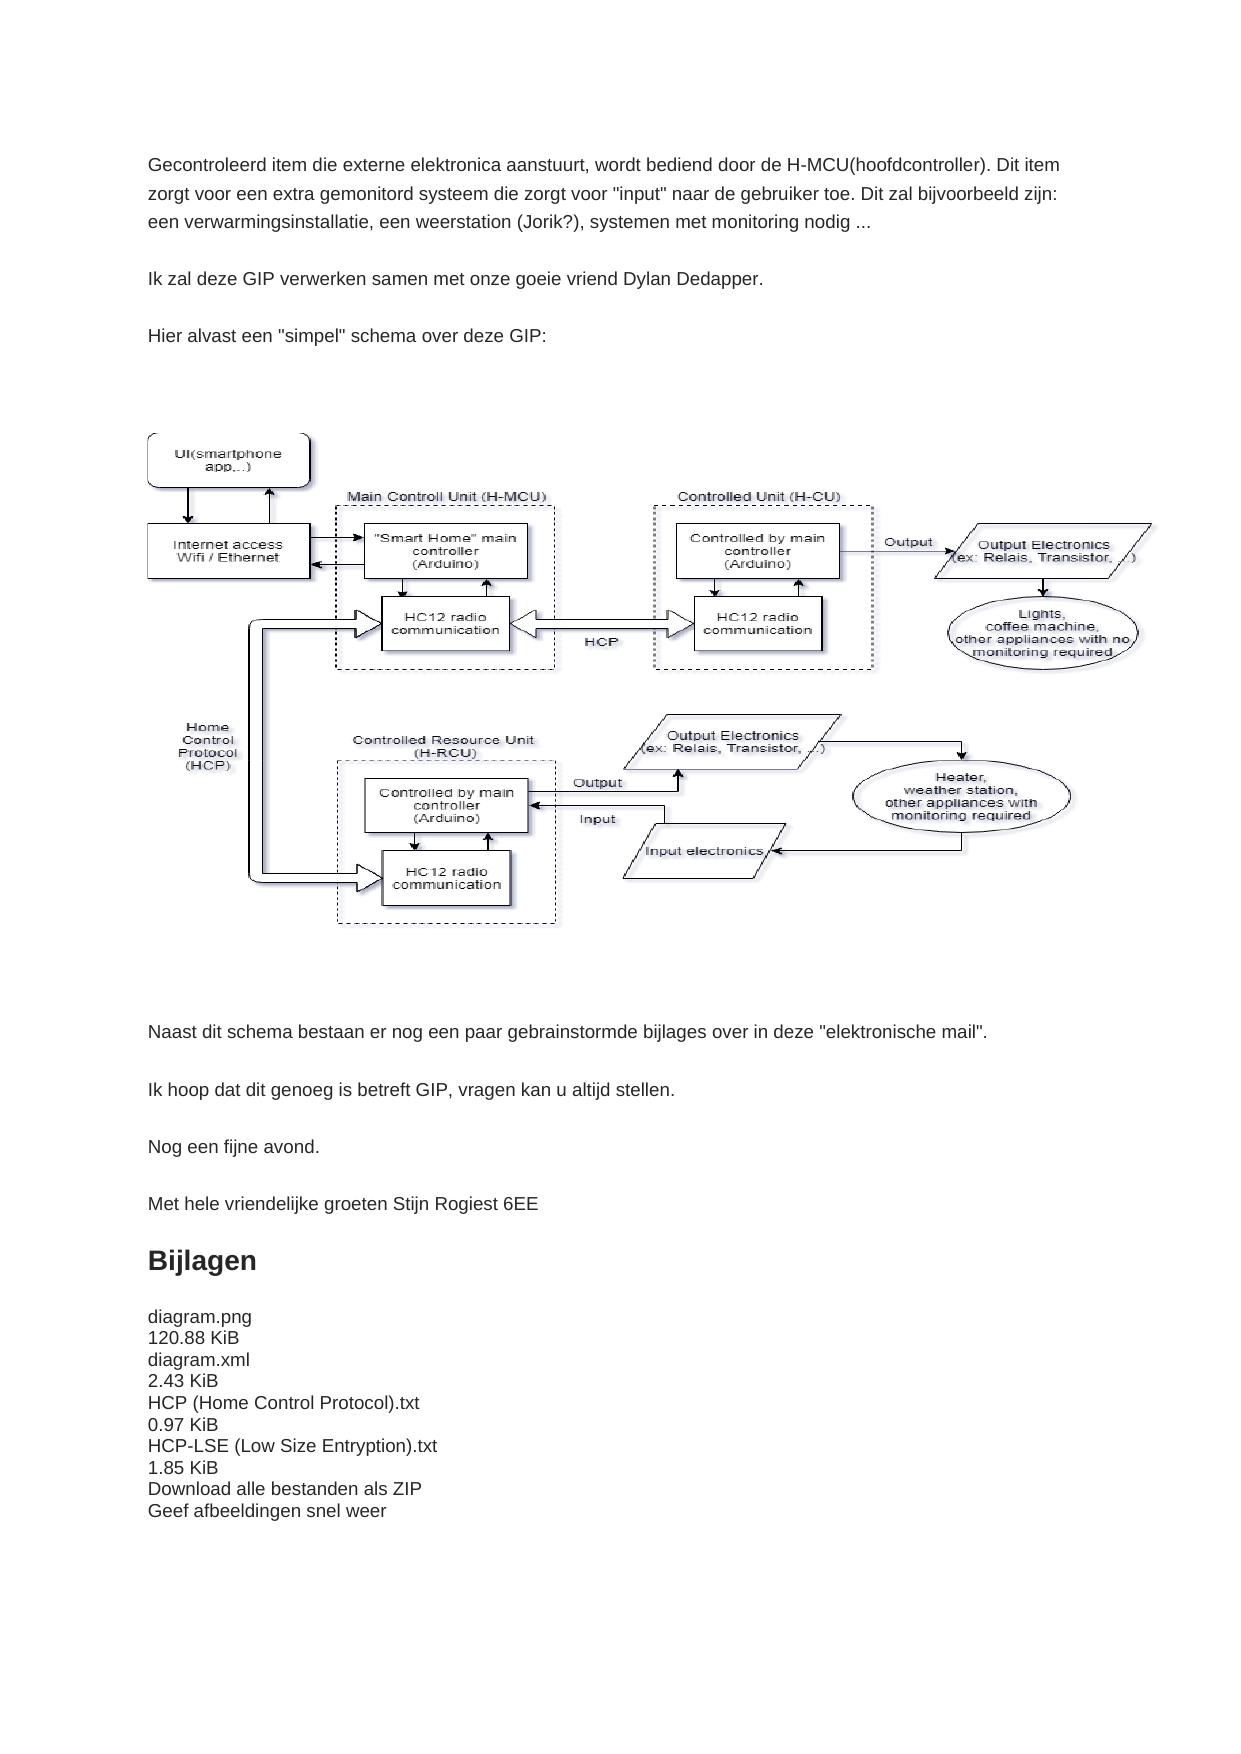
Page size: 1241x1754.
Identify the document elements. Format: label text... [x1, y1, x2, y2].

text HCP-LSE (Low Size Entryption).txt [148, 1435, 1093, 1456]
text Met hele vriendelijke groeten Stijn Rogiest 6EE [148, 1187, 1093, 1215]
text 1.85 KiB [148, 1456, 1093, 1478]
text Hier alvast een "simpel" schema over deze GIP: [148, 318, 1093, 347]
text Gecontroleerd item die externe elektronica aanstuurt, wordt bediend door de H-MCU(hoofdcontroller). Dit item zorgt voor een extra gemonitord systeem die zorgt voor "input" naar de gebruiker toe. Dit zal bijvoorbeeld zijn: een verwarmingsinstallatie, een weerstation (Jorik?), systemen met monitoring nodig ... [148, 148, 1093, 232]
text HCP (Home Control Protocol).txt [148, 1392, 1093, 1413]
picture [147, 433, 1160, 929]
text Naast dit schema bestaan er nog een paar gebrainstormde bijlages over in deze "elektronische mail". [148, 1015, 1093, 1043]
text Ik hoop dat dit genoeg is betreft GIP, vragen kan u altijd stellen. [148, 1072, 1093, 1100]
text Nog een fijne avond. [148, 1129, 1093, 1157]
text Download alle bestanden als ZIP [148, 1478, 1093, 1499]
text 120.88 KiB [148, 1327, 1093, 1349]
text 2.43 KiB [148, 1370, 1093, 1392]
text 0.97 KiB [148, 1413, 1093, 1435]
text diagram.xml [148, 1349, 1093, 1370]
text Ik zal deze GIP verwerken samen met onze goeie vriend Dylan Dedapper. [148, 261, 1093, 289]
text Bijlagen [148, 1244, 1093, 1276]
text Geef afbeeldingen snel weer [148, 1499, 1093, 1521]
text diagram.png [148, 1306, 1093, 1327]
